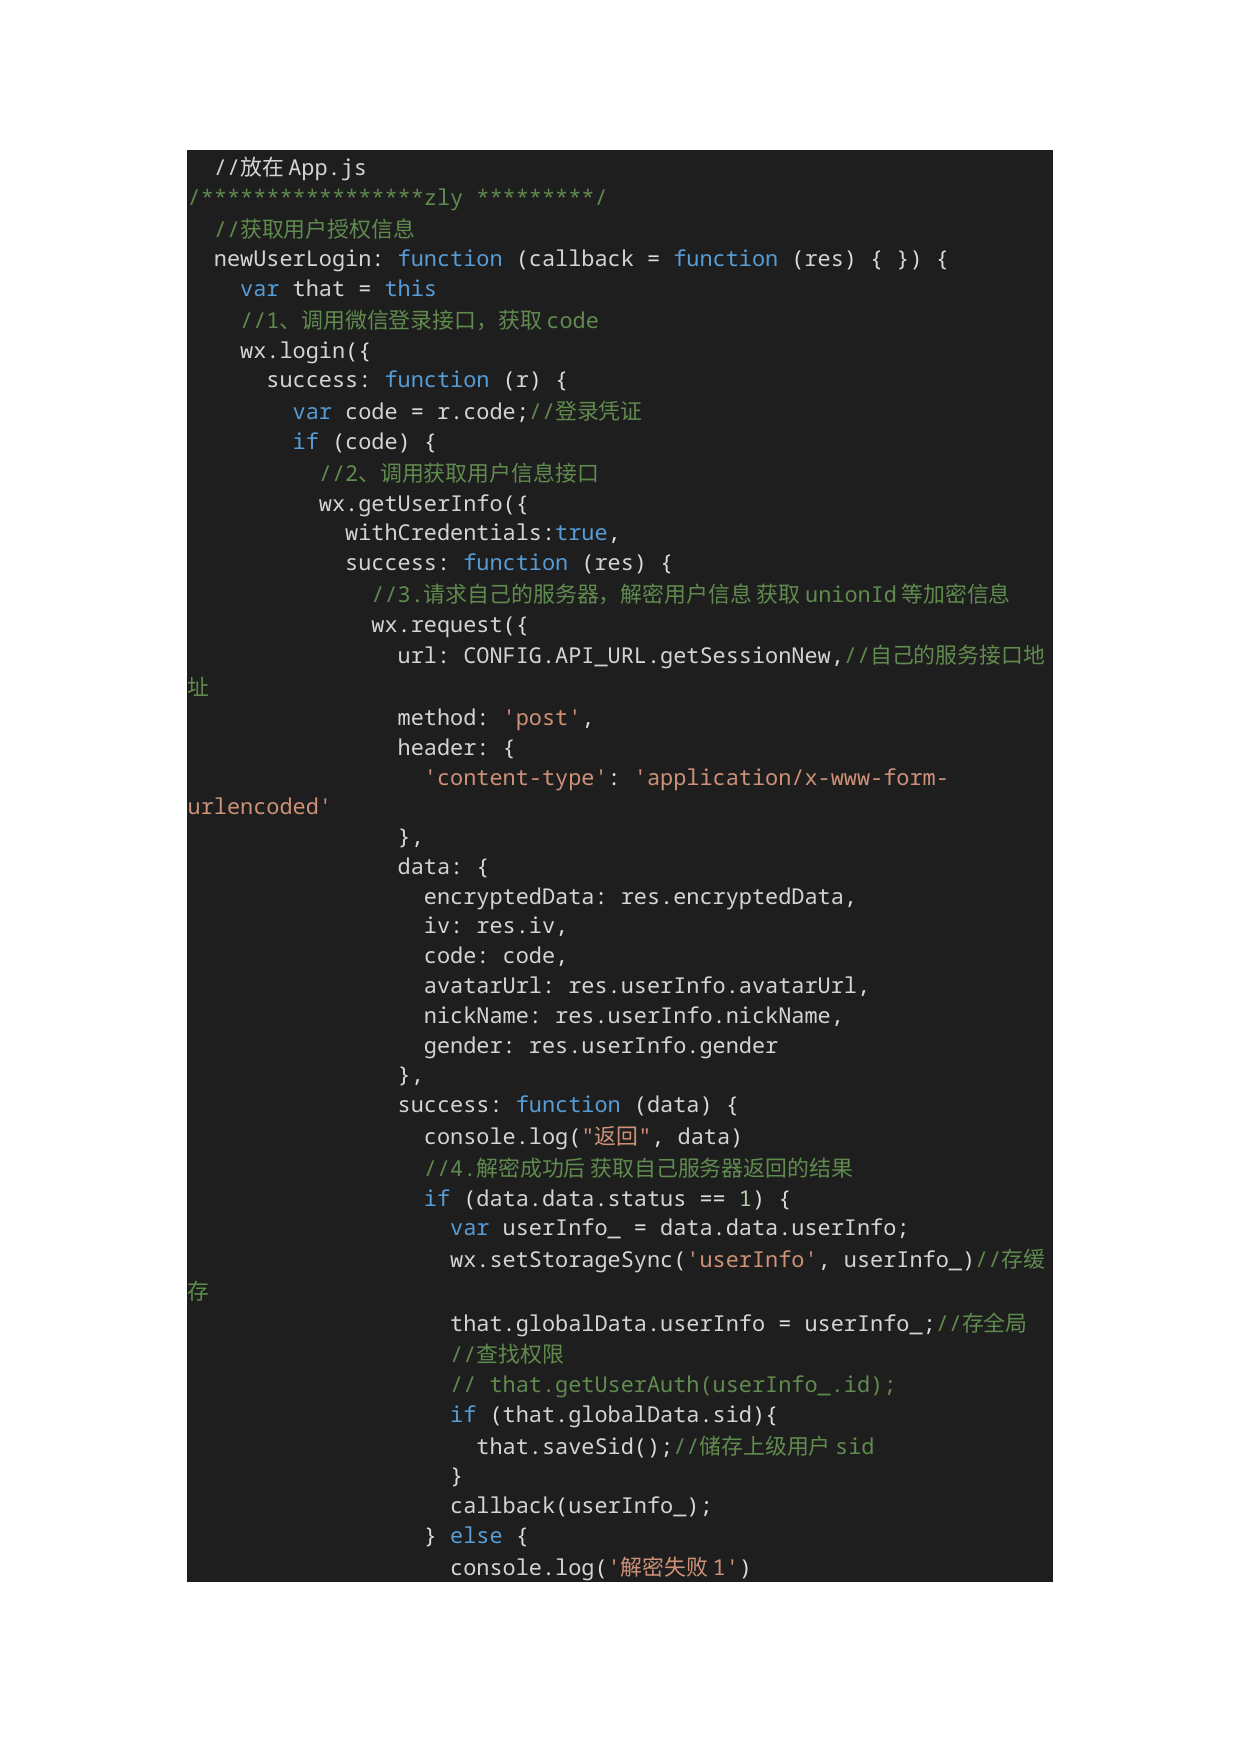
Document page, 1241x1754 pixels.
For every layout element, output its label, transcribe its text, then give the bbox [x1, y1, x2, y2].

text } else { [187, 1520, 1053, 1550]
text encryptedData: res.encryptedData, [187, 881, 1053, 911]
text url: CONFIG.API_URL.getSessionNew,//自己的服务接口地址 [187, 638, 1053, 702]
text avatarUrl: res.userInfo.avatarUrl, [187, 970, 1053, 1000]
text }, [187, 1059, 1053, 1089]
text console.log("返回", data) [187, 1119, 1053, 1151]
text var code = r.code;//登录凭证 [187, 394, 1053, 426]
text method: 'post', [187, 702, 1053, 732]
text code: code, [187, 940, 1053, 970]
text var that = this [187, 273, 1053, 303]
text if (code) { [187, 426, 1053, 456]
text 'content-type': 'application/x-www-form-urlencoded' [187, 762, 1053, 821]
text }, [187, 821, 1053, 851]
text header: { [187, 732, 1053, 762]
text wx.request({ [187, 609, 1053, 638]
text that.saveSid();//储存上级用户sid [187, 1429, 1053, 1461]
text success: function (data) { [187, 1089, 1053, 1119]
text nickName: res.userInfo.nickName, [187, 1000, 1053, 1030]
text iv: res.iv, [187, 911, 1053, 940]
text if (data.data.status == 1) { [187, 1183, 1053, 1212]
text if (that.globalData.sid){ [187, 1399, 1053, 1429]
text that.globalData.userInfo = userInfo_;//存全局 [187, 1306, 1053, 1337]
text //查找权限 [187, 1337, 1053, 1369]
text // that.getUserAuth(userInfo_.id); [187, 1369, 1053, 1399]
text //获取用户授权信息 [187, 212, 1053, 243]
text wx.getUserInfo({ [187, 488, 1053, 517]
text //1、调用微信登录接口，获取code [187, 303, 1053, 335]
text wx.setStorageSync('userInfo', userInfo_)//存缓存 [187, 1242, 1053, 1306]
text //2、调用获取用户信息接口 [187, 456, 1053, 488]
text } [187, 1461, 1053, 1490]
text //4.解密成功后 获取自己服务器返回的结果 [187, 1151, 1053, 1183]
text gender: res.userInfo.gender [187, 1030, 1053, 1059]
text callback(userInfo_); [187, 1490, 1053, 1520]
text wx.login({ [187, 335, 1053, 364]
text console.log('解密失败1') [187, 1550, 1053, 1582]
text success: function (res) { [187, 547, 1053, 577]
text /*****************zly *********/ [187, 182, 1053, 212]
text withCredentials:true, [187, 517, 1053, 547]
text success: function (r) { [187, 364, 1053, 394]
text //放在App.js [187, 150, 1053, 182]
text var userInfo_ = data.data.userInfo; [187, 1212, 1053, 1242]
text //3.请求自己的服务器，解密用户信息 获取unionId等加密信息 [187, 577, 1053, 609]
text newUserLogin: function (callback = function (res) { }) { [187, 243, 1053, 273]
text data: { [187, 851, 1053, 881]
